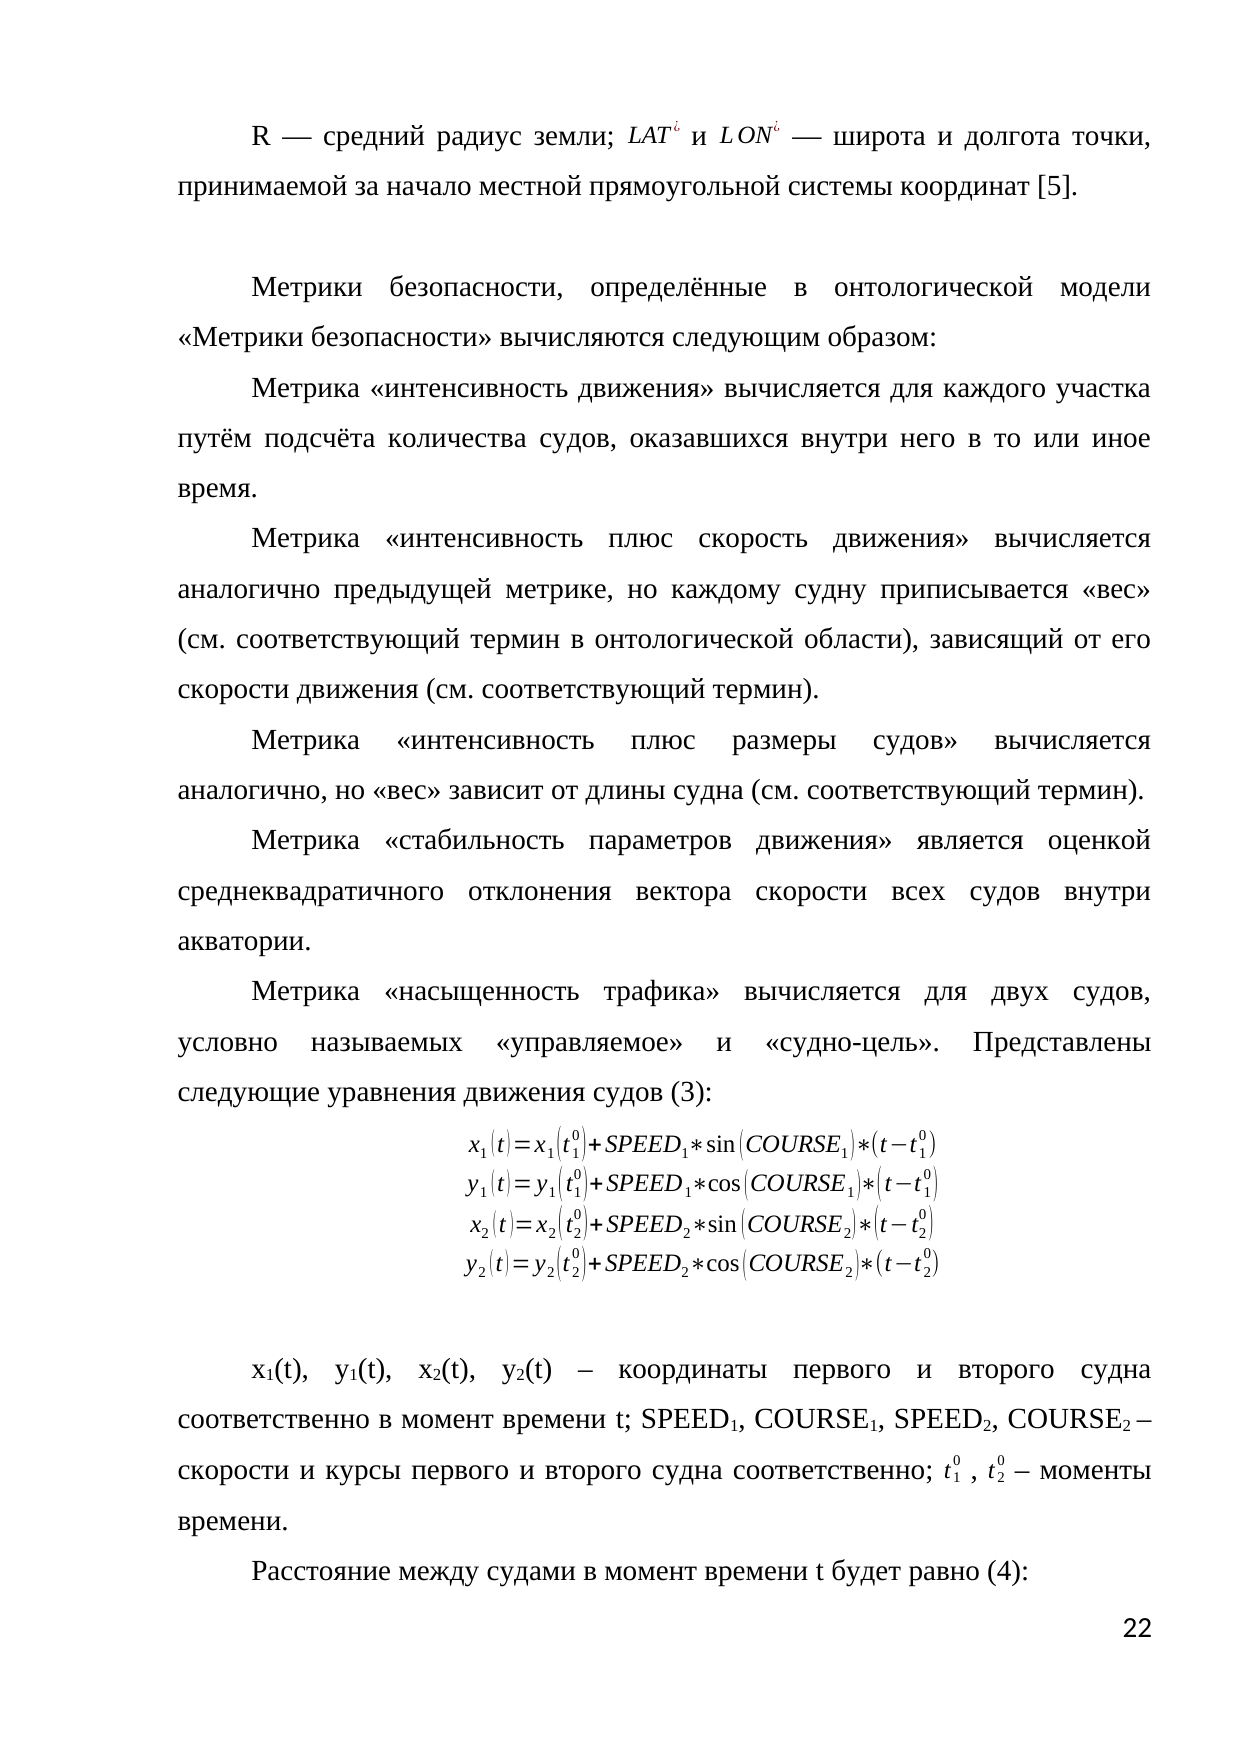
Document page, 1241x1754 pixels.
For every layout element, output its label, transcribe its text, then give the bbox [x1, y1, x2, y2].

text Метрика «интенсивность плюс скорость движения» вычисляется аналогично предыдущей метрике, но каждому судну приписывается «вес» (см. соответствующий термин в онтологической области), зависящий от его скорости движения (см. соответствующий термин). [177, 521, 1152, 705]
text Метрика «интенсивность движения» вычисляется для каждого участка путём подсчёта количества судов, оказавшихся внутри него в то или иное время. [177, 370, 1152, 504]
text x1(t), y1(t), x2(t), y2(t) – координаты первого и второго судна соответственно в момент времени t; SPEED1, COURSE1, SPEED2, COURSE2 – скорости и курсы первого и второго судна соответственно; , – моменты времени. [177, 1351, 1152, 1537]
text Метрика «интенсивность плюс размеры судов» вычисляется аналогично, но «вес» зависит от длины судна (см. соответствующий термин). [177, 722, 1152, 806]
text Расстояние между судами в момент времени t будет равно (4): [177, 1553, 1152, 1587]
text Метрика «стабильность параметров движения» является оценкой среднеквадратичного отклонения вектора скорости всех судов внутри акватории. [177, 822, 1152, 957]
text Метрика «насыщенность трафика» вычисляется для двух судов, условно называемых «управляемое» и «судно-цель». Представлены следующие уравнения движения судов (3): [177, 973, 1152, 1108]
text R — средний радиус земли; и — широта и долгота точки, принимаемой за начало местной прямоугольной системы координат [5]. [177, 118, 1152, 202]
text Метрики безопасности, определённые в онтологической модели «Метрики безопасности» вычисляются следующим образом: [177, 269, 1152, 353]
